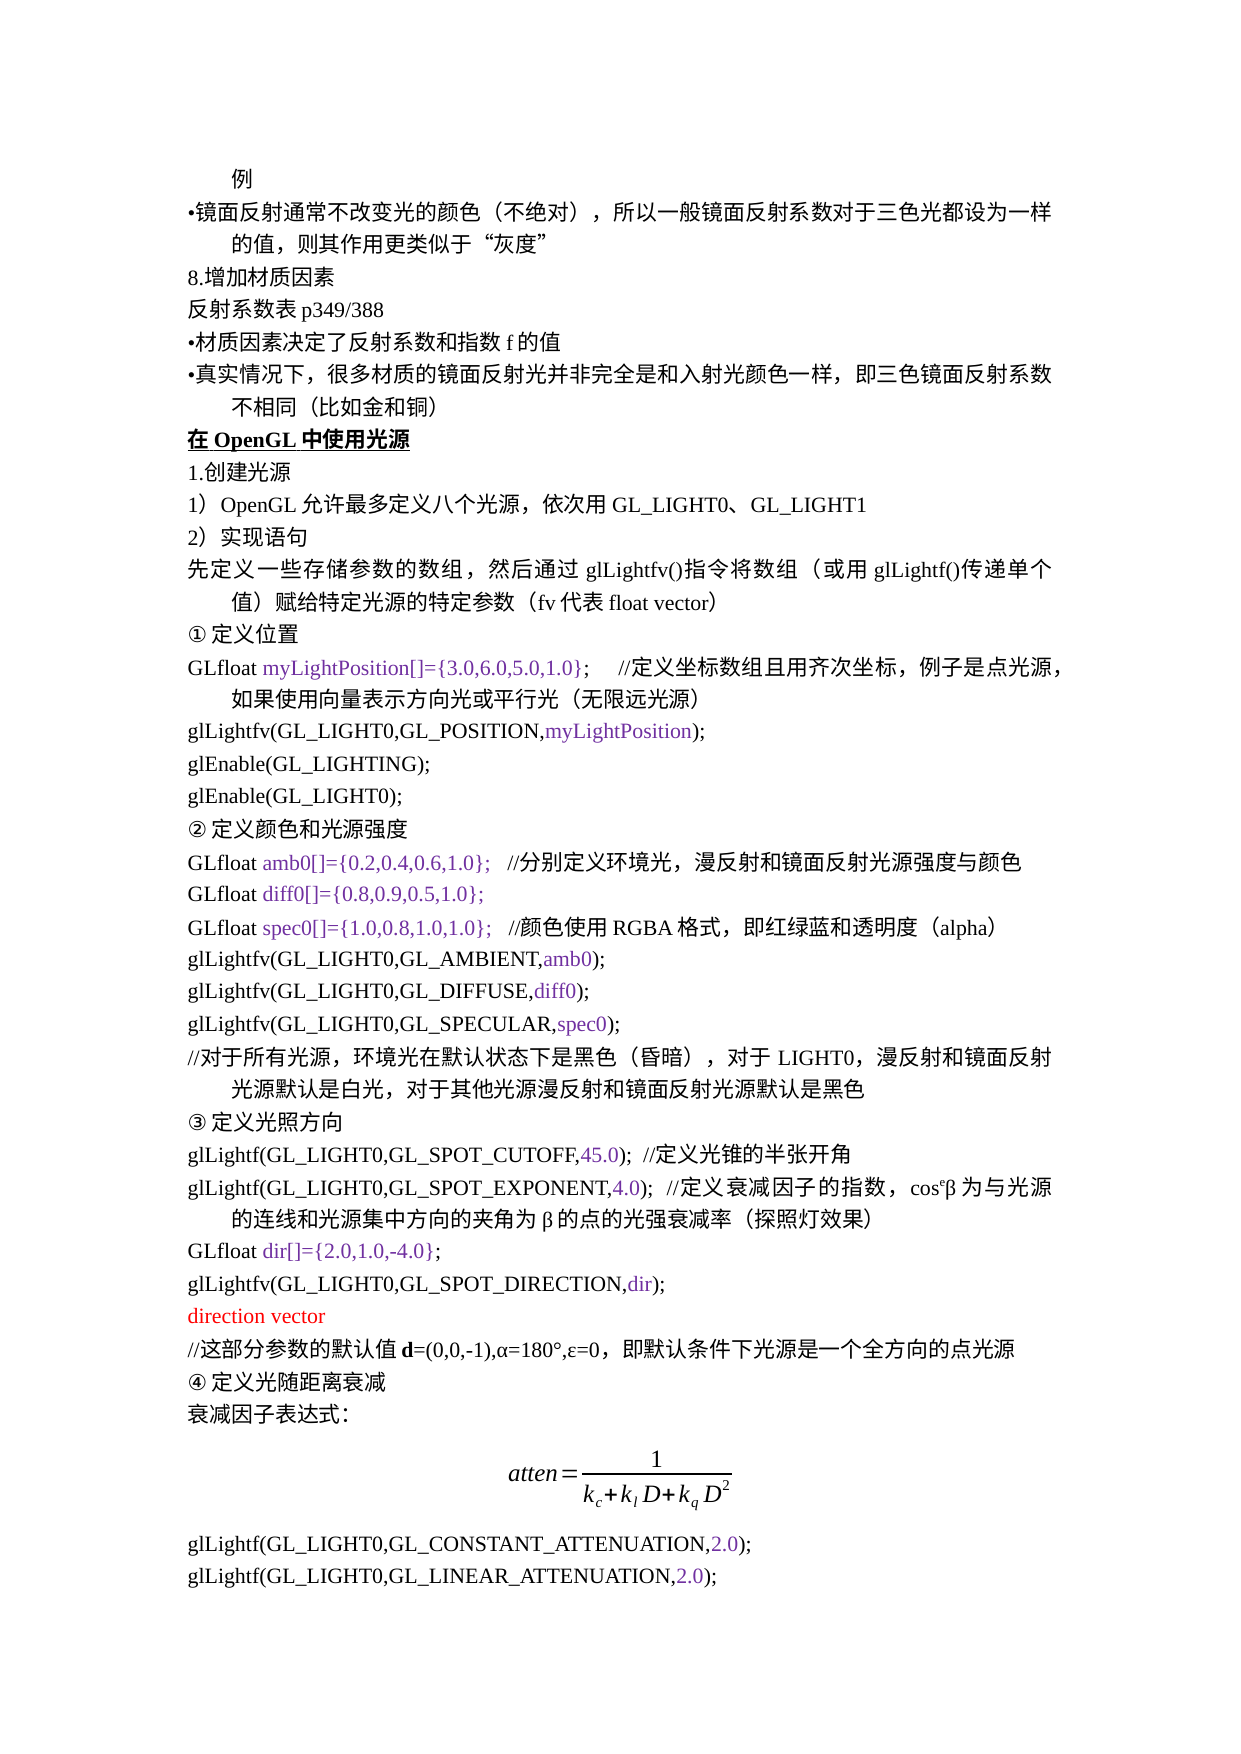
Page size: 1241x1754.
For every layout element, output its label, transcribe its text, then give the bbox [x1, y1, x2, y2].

text glLightf(GL_LIGHT0,GL_LINEAR_ATTENUATION,2.0); [187, 1559, 1053, 1592]
text 衰减因子表达式： [187, 1397, 1053, 1429]
text ①定义位置 [187, 617, 1053, 649]
text GLfloat diff0[]={0.8,0.9,0.5,1.0}; [187, 877, 1053, 909]
text 1.创建光源 [187, 454, 1053, 487]
text 反射系数表p349/388 [187, 292, 1053, 324]
text •真实情况下，很多材质的镜面反射光并非完全是和入射光颜色一样，即三色镜面反射系数不相同（比如金和铜） [187, 357, 1053, 422]
text glLightfv(GL_LIGHT0,GL_SPECULAR,spec0); [187, 1007, 1053, 1039]
text glEnable(GL_LIGHTING); [187, 747, 1053, 779]
text GLfloat amb0[]={0.2,0.4,0.6,1.0}; //分别定义环境光，漫反射和镜面反射光源强度与颜色 [187, 844, 1053, 877]
text 在OpenGL中使用光源 [187, 422, 1053, 454]
text glLightfv(GL_LIGHT0,GL_DIFFUSE,diff0); [187, 974, 1053, 1007]
text •镜面反射通常不改变光的颜色（不绝对），所以一般镜面反射系数对于三色光都设为一样的值，则其作用更类似于“灰度” [187, 194, 1053, 259]
text //这部分参数的默认值d=(0,0,-1),α=180°,ε=0，即默认条件下光源是一个全方向的点光源 [187, 1332, 1053, 1364]
text glEnable(GL_LIGHT0); [187, 779, 1053, 812]
text 1）OpenGL允许最多定义八个光源，依次用GL_LIGHT0、GL_LIGHT1 [187, 487, 1053, 519]
text glLightf(GL_LIGHT0,GL_SPOT_CUTOFF,45.0); //定义光锥的半张开角 [187, 1137, 1053, 1169]
text GLfloat dir[]={2.0,1.0,-4.0}; [187, 1234, 1053, 1267]
text //对于所有光源，环境光在默认状态下是黑色（昏暗），对于LIGHT0，漫反射和镜面反射光源默认是白光，对于其他光源漫反射和镜面反射光源默认是黑色 [187, 1039, 1053, 1104]
text glLightf(GL_LIGHT0,GL_CONSTANT_ATTENUATION,2.0); [187, 1527, 1053, 1559]
text 8.增加材质因素 [187, 259, 1053, 292]
text glLightfv(GL_LIGHT0,GL_SPOT_DIRECTION,dir); [187, 1267, 1053, 1299]
text 先定义一些存储参数的数组，然后通过glLightfv()指令将数组（或用glLightf()传递单个值）赋给特定光源的特定参数（fv代表float vector） [187, 552, 1053, 617]
text GLfloat myLightPosition[]={3.0,6.0,5.0,1.0}; //定义坐标数组且用齐次坐标，例子是点光源，如果使用向量表示方向光或平行光（无限远光源） [187, 649, 1053, 714]
text 2）实现语句 [187, 519, 1053, 552]
text GLfloat spec0[]={1.0,0.8,1.0,1.0}; //颜色使用RGBA格式，即红绿蓝和透明度（alpha） [187, 909, 1053, 942]
text glLightfv(GL_LIGHT0,GL_AMBIENT,amb0); [187, 942, 1053, 974]
text ②定义颜色和光源强度 [187, 812, 1053, 844]
text •材质因素决定了反射系数和指数f的值 [187, 324, 1053, 357]
text ④定义光随距离衰减 [187, 1364, 1053, 1397]
text glLightfv(GL_LIGHT0,GL_POSITION,myLightPosition); [187, 714, 1053, 747]
text direction vector [187, 1299, 1053, 1332]
text glLightf(GL_LIGHT0,GL_SPOT_EXPONENT,4.0); //定义衰减因子的指数，coseβ为与光源的连线和光源集中方向的夹角为β的点的光强衰减率（探照灯效果） [187, 1169, 1053, 1234]
text ③定义光照方向 [187, 1104, 1053, 1137]
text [187, 162, 1053, 194]
